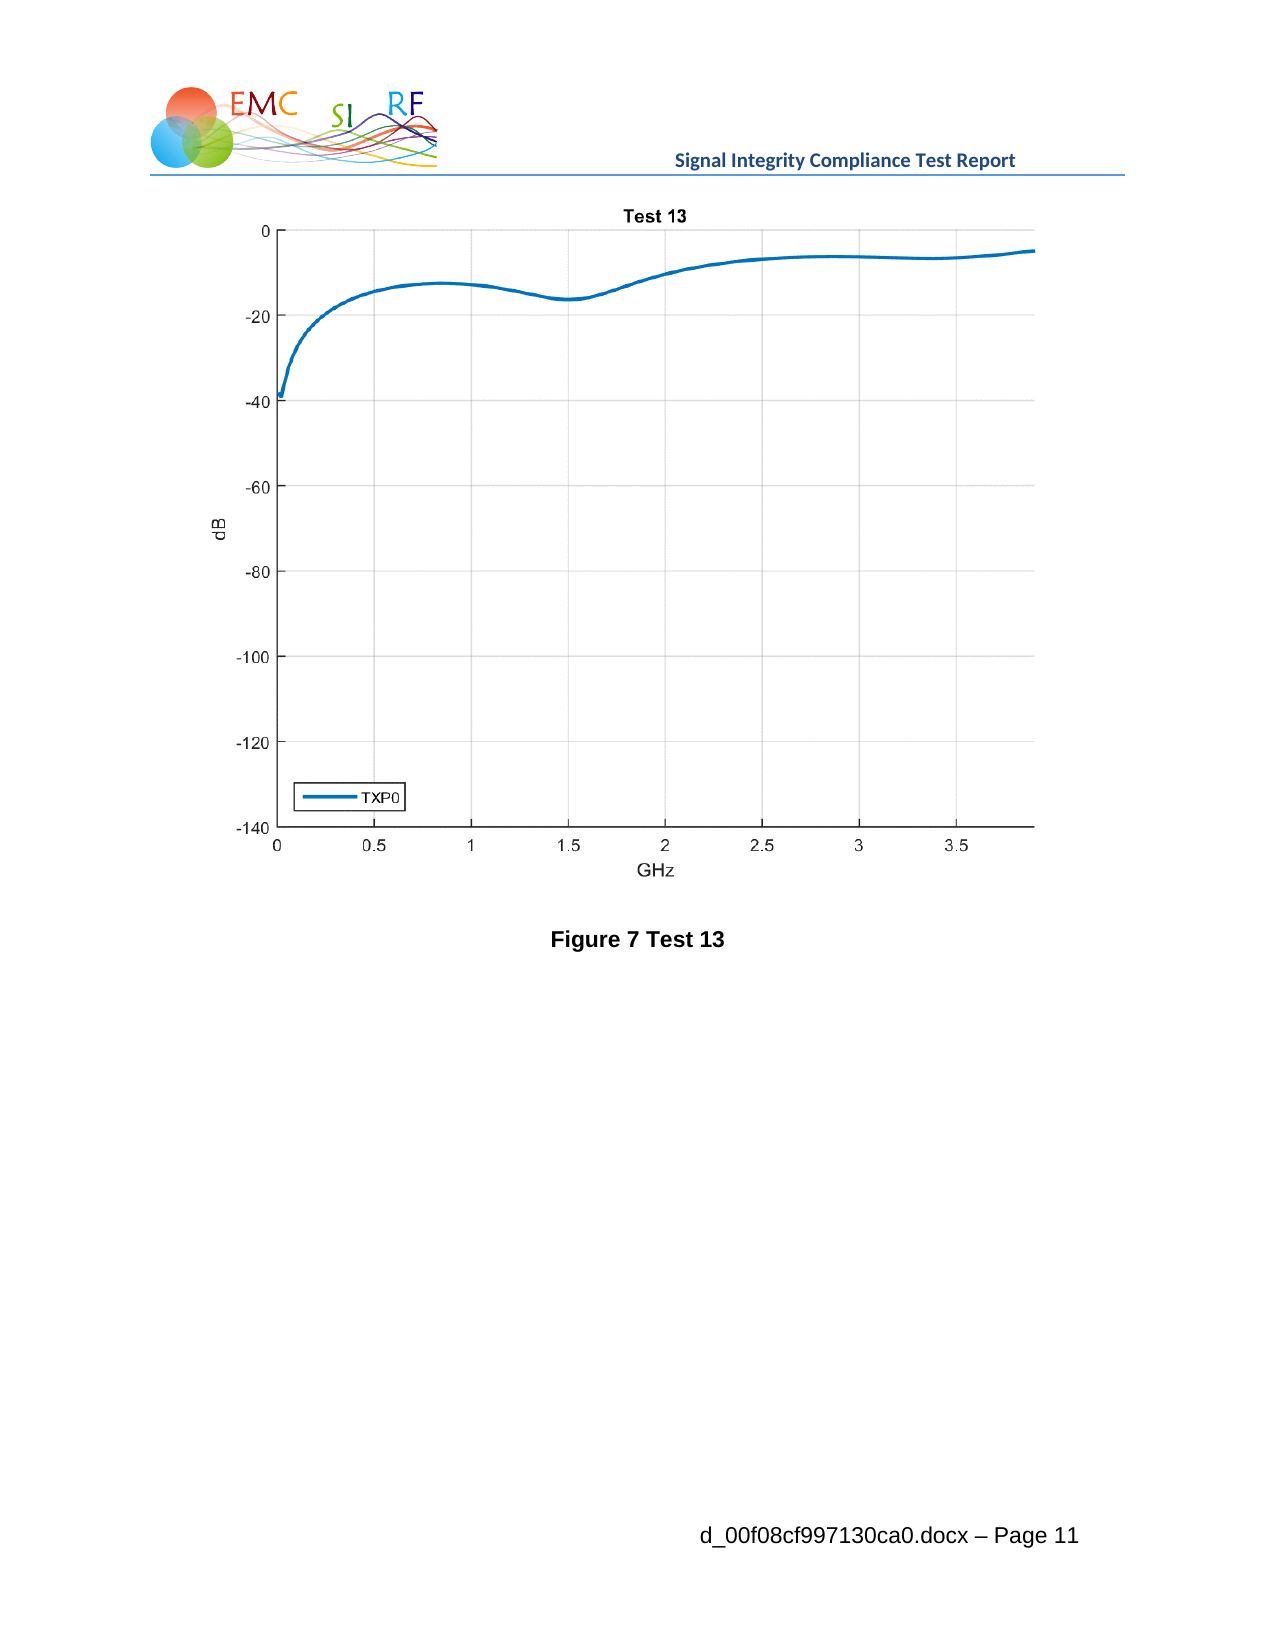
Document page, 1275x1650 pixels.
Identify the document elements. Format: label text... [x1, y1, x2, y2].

picture [150, 75, 442, 168]
picture [150, 176, 1125, 907]
text Figure 7 Test 13 [150, 926, 1125, 952]
